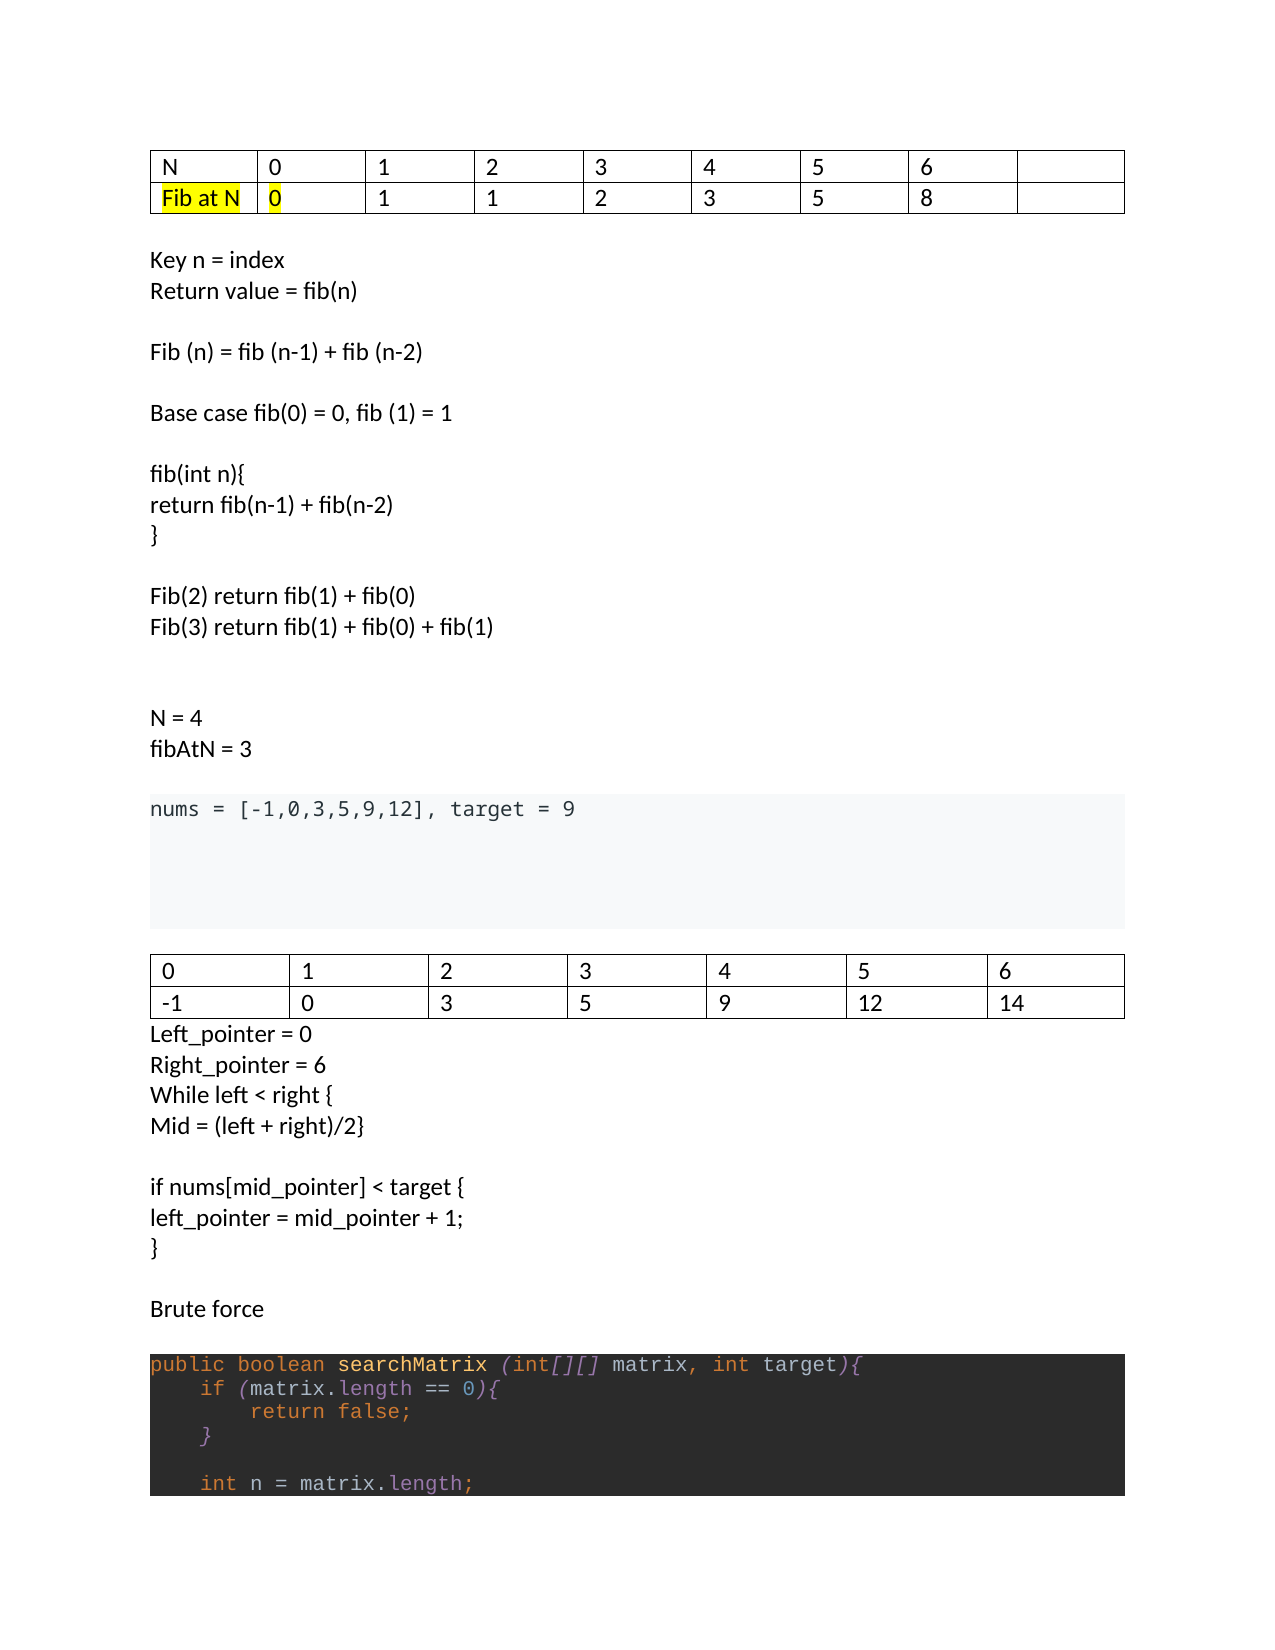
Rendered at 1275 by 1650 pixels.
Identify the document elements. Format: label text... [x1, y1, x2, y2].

text Fib(2) return fib(1) + fib(0) [150, 580, 1125, 611]
table_cell [1018, 183, 1124, 213]
table_cell 0 [290, 987, 428, 1017]
text Fib (n) = fib (n-1) + fib (n-2) [150, 336, 1125, 367]
table_cell 12 [847, 987, 987, 1017]
table_cell 3 [429, 987, 567, 1017]
table_header 2 [475, 151, 583, 182]
text Brute force [150, 1293, 1125, 1324]
table_cell 9 [707, 987, 846, 1017]
text fib(int n){ [150, 458, 1125, 489]
table_cell 5 [568, 987, 706, 1017]
text fibAtN = 3 [150, 733, 1125, 763]
table_header N [151, 151, 257, 182]
text Fib(3) return fib(1) + fib(0) + fib(1) [150, 611, 1125, 641]
table_header 1 [290, 955, 428, 986]
table_header [1018, 151, 1124, 182]
text Mid = (left + right)/2} [150, 1110, 1125, 1141]
text While left < right { [150, 1079, 1125, 1110]
table_cell 2 [584, 183, 691, 213]
table_header 0 [258, 151, 365, 182]
text Right_pointer = 6 [150, 1049, 1125, 1079]
table_header 5 [801, 151, 908, 182]
table_header 6 [909, 151, 1017, 182]
text Base case fib(0) = 0, fib (1) = 1 [150, 397, 1125, 428]
table_cell 5 [801, 183, 908, 213]
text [150, 1354, 1125, 1496]
text left_pointer = mid_pointer + 1; [150, 1202, 1125, 1232]
text nums = [-1,0,3,5,9,12], target = 9 [150, 794, 1125, 822]
table_header 2 [429, 955, 567, 986]
table_header 5 [847, 955, 987, 986]
table_cell 1 [475, 183, 583, 213]
table_cell 8 [909, 183, 1017, 213]
table_cell -1 [151, 987, 289, 1017]
text Left_pointer = 0 [150, 1019, 1125, 1049]
text Key n = index [150, 245, 1125, 275]
table_cell 0 [281, 183, 365, 213]
table_header 3 [568, 955, 706, 986]
table_header 4 [707, 955, 846, 986]
text } [150, 519, 1125, 550]
table_header 4 [692, 151, 800, 182]
table_header 0 [151, 955, 289, 986]
table_cell 14 [988, 987, 1124, 1017]
table_cell 3 [692, 183, 800, 213]
table_header 6 [988, 955, 1124, 986]
text } [150, 1232, 1125, 1263]
text Return value = fib(n) [150, 275, 1125, 306]
text N = 4 [150, 702, 1125, 733]
text return fib(n-1) + fib(n-2) [150, 489, 1125, 519]
table_header 3 [584, 151, 691, 182]
text if nums[mid_pointer] < target { [150, 1171, 1125, 1202]
table_cell Fib at N [240, 183, 257, 213]
table_header 1 [366, 151, 474, 182]
table_cell 1 [366, 183, 474, 213]
